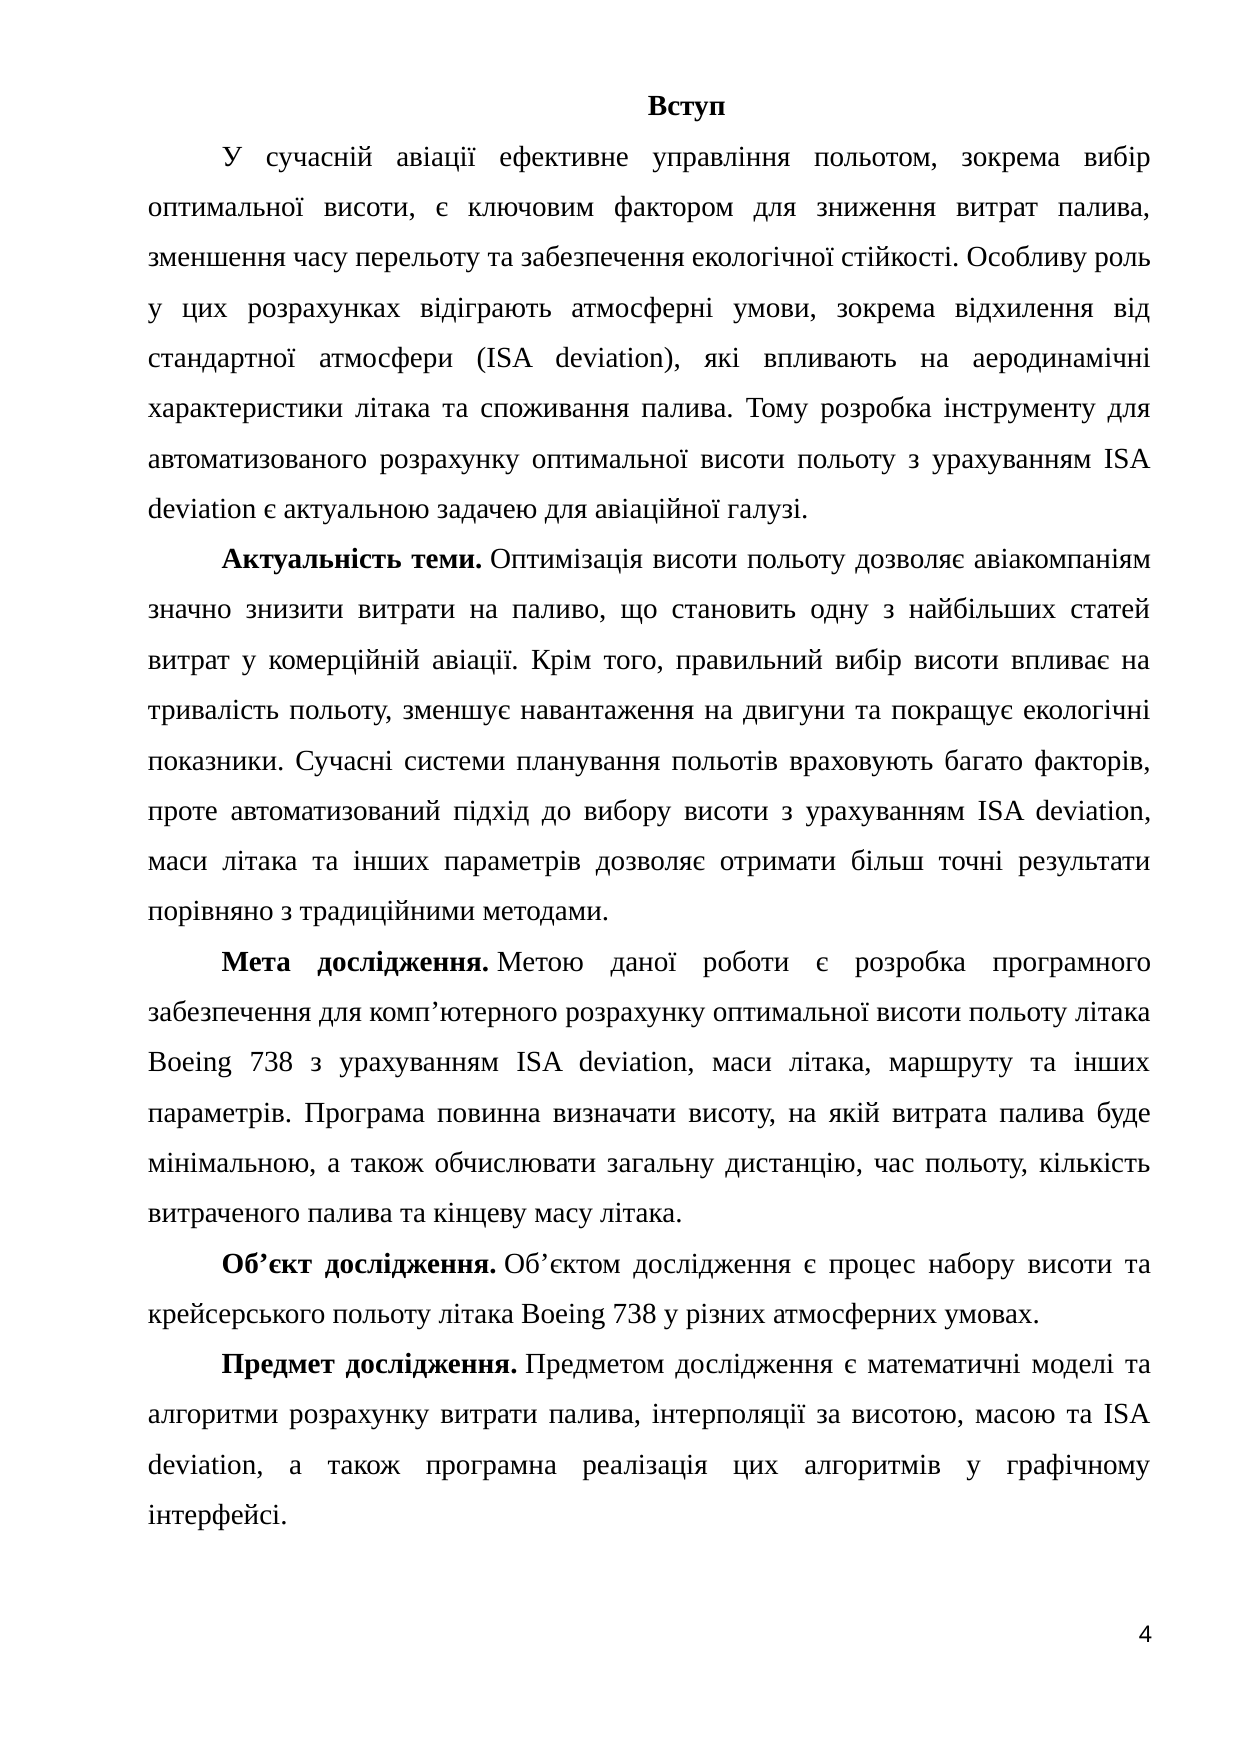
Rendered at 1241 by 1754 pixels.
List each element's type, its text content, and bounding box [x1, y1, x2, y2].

text У сучасній авіації ефективне управління польотом, зокрема вибір оптимальної висоти, є ключовим фактором для зниження витрат палива, зменшення часу перельоту та забезпечення екологічної стійкості. Особливу роль у цих розрахунках відіграють атмосферні умови, зокрема відхилення від стандартної атмосфери (ISA deviation), які впливають на аеродинамічні характеристики літака та споживання палива. Тому розробка інструменту для автоматизованого розрахунку оптимальної висоти польоту з урахуванням ISA deviation є актуальною задачею для авіаційної галузі. [148, 139, 1152, 524]
text Об’єкт дослідження. Об’єктом дослідження є процес набору висоти та крейсерського польоту літака Boeing 738 у різних атмосферних умовах. [148, 1246, 1152, 1329]
text Актуальність теми. Оптимізація висоти польоту дозволяє авіакомпаніям значно знизити витрати на паливо, що становить одну з найбільших статей витрат у комерційній авіації. Крім того, правильний вибір висоти впливає на тривалість польоту, зменшує навантаження на двигуни та покращує екологічні показники. Сучасні системи планування польотів враховують багато факторів, проте автоматизований підхід до вибору висоти з урахуванням ISA deviation, маси літака та інших параметрів дозволяє отримати більш точні результати порівняно з традиційними методами. [148, 541, 1152, 927]
text Предмет дослідження. Предметом дослідження є математичні моделі та алгоритми розрахунку витрати палива, інтерполяції за висотою, масою та ISA deviation, а також програмна реалізація цих алгоритмів у графічному інтерфейсі. [148, 1346, 1152, 1531]
text Мета дослідження. Метою даної роботи є розробка програмного забезпечення для комп’ютерного розрахунку оптимальної висоти польоту літака Boeing 738 з урахуванням ISA deviation, маси літака, маршруту та інших параметрів. Програма повинна визначати висоту, на якій витрата палива буде мінімальною, а також обчислювати загальну дистанцію, час польоту, кількість витраченого палива та кінцеву масу літака. [148, 944, 1152, 1229]
subtitle Вступ [148, 88, 1152, 122]
